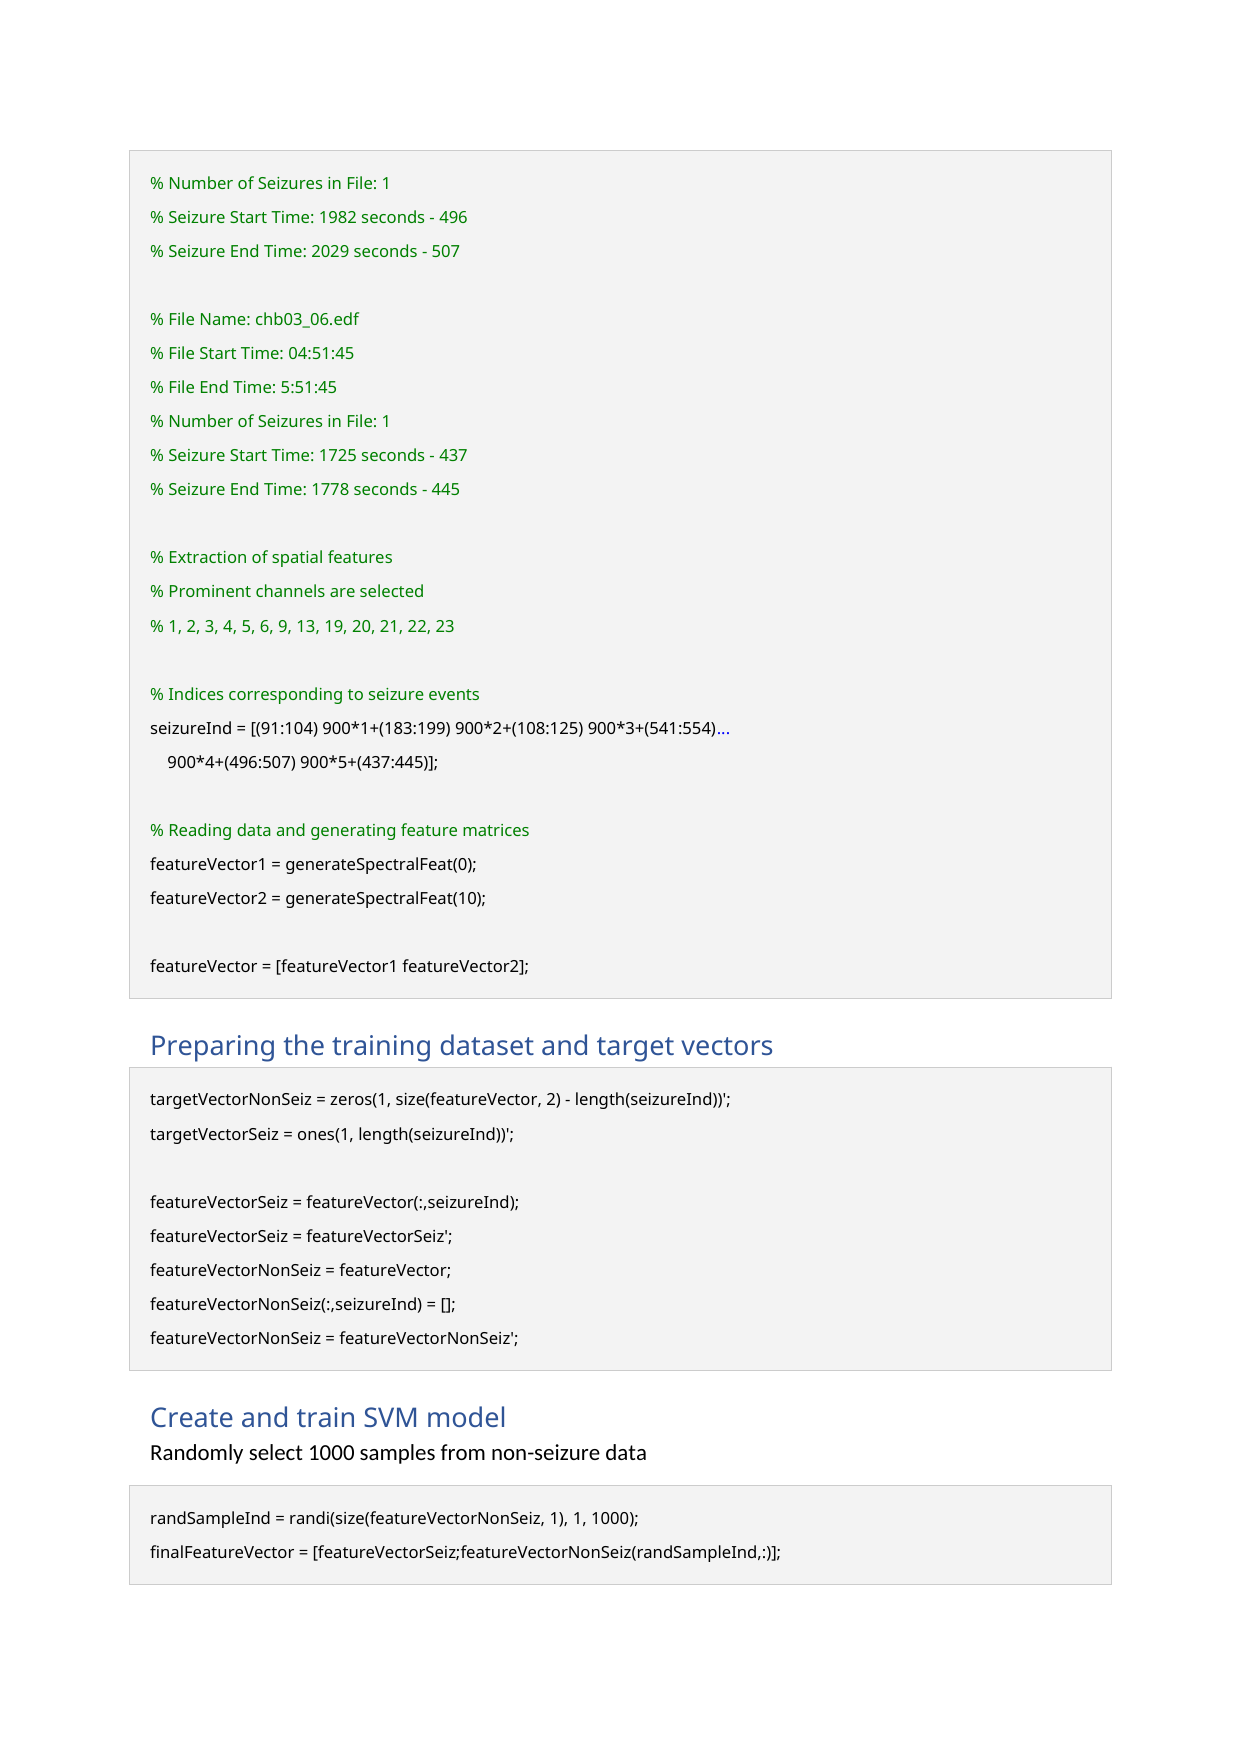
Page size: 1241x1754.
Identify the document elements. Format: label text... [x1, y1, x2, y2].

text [130, 151, 1111, 998]
text Randomly select 1000 samples from non-seizure data [150, 1438, 1090, 1466]
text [130, 1486, 1111, 1584]
subtitle Create and train SVM model [150, 1398, 1090, 1435]
subtitle Preparing the training dataset and target vectors [150, 1027, 1090, 1064]
text targetVectorNonSeiz = zeros(1, size(featureVector, 2) - length(seizureInd))'; targetVectorSeiz = ones(1, length(seizureInd))'; featureVectorSeiz = featureVector(:,seizureInd); featureVectorSeiz = featureVectorSeiz'; featureVectorNonSeiz = featureVector; featureVectorNonSeiz(:,seizureInd) = []; featureVectorNonSeiz = featureVectorNonSeiz'; [130, 1068, 1111, 1370]
